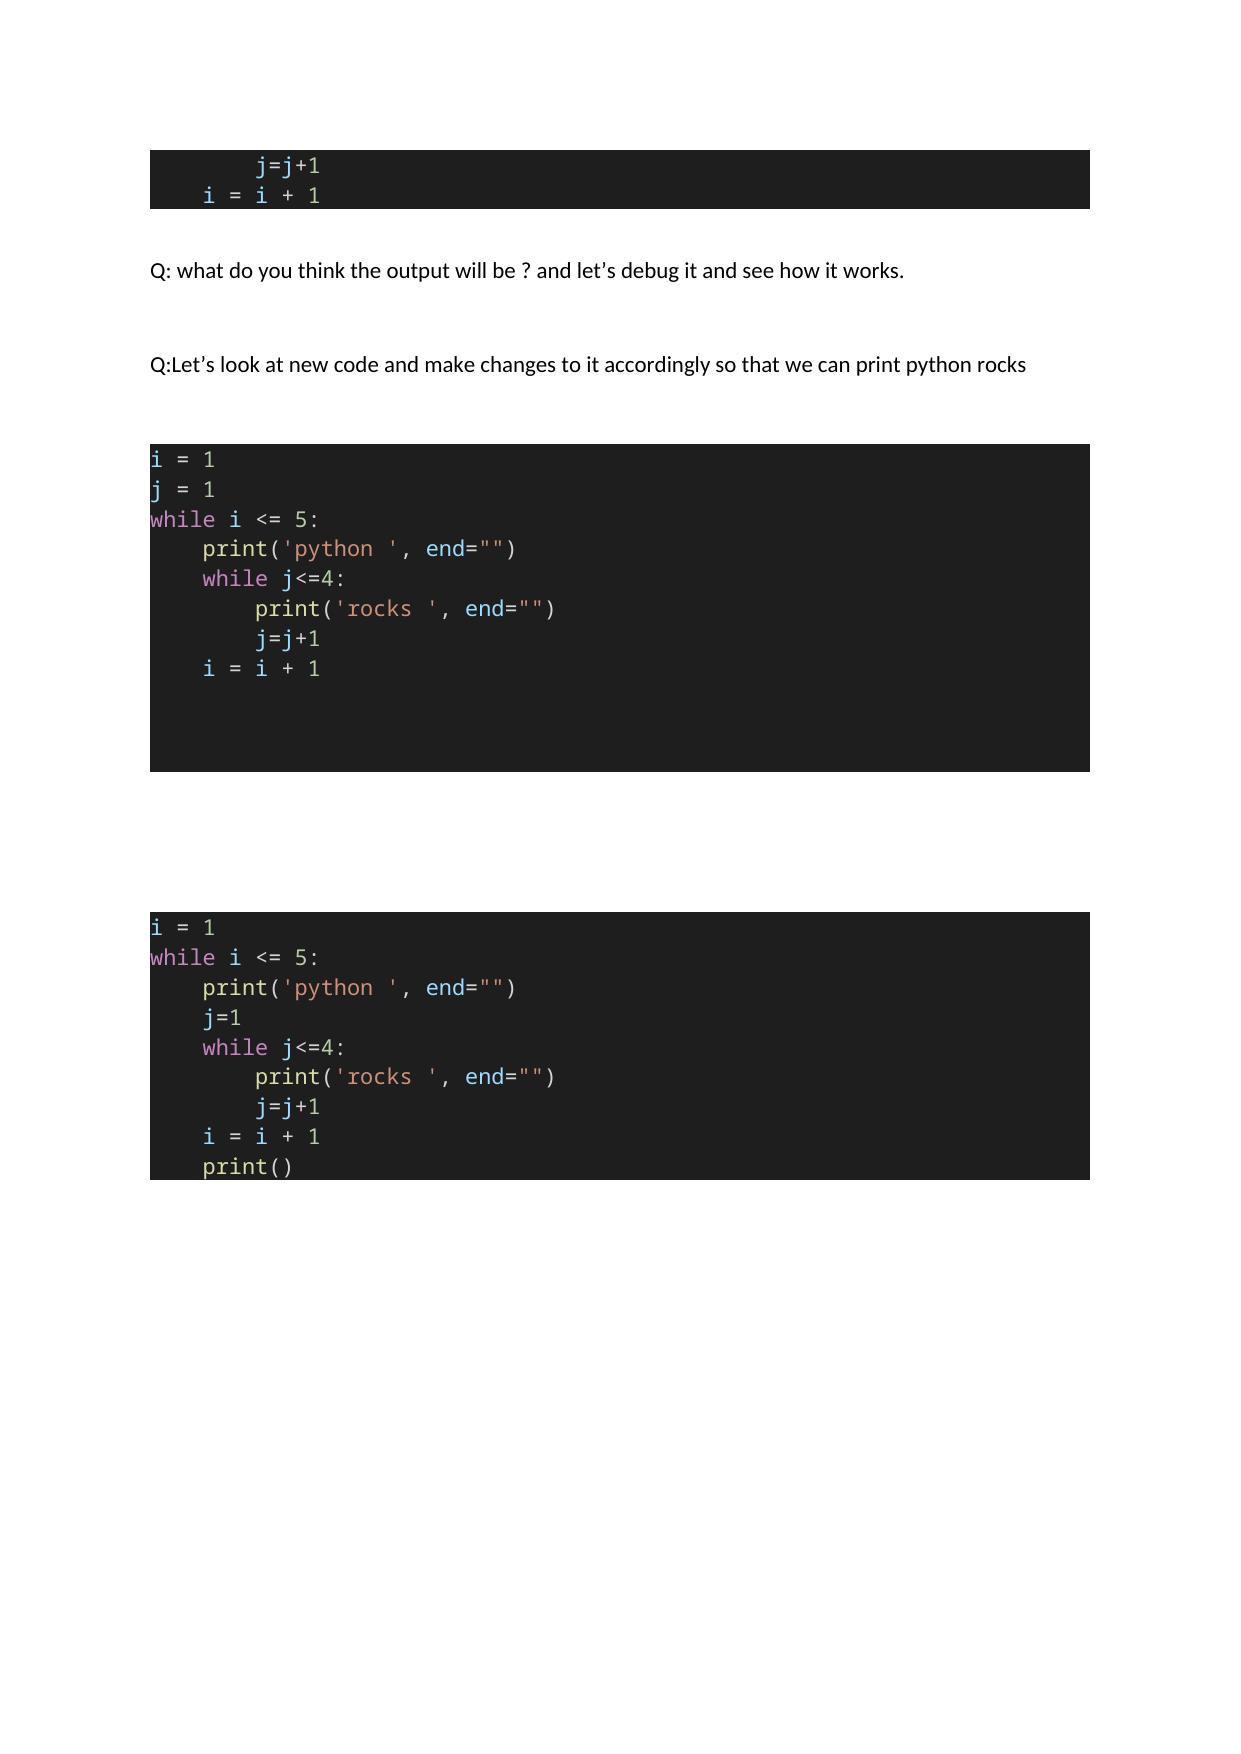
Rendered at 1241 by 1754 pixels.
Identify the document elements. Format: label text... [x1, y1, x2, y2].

text j=1 [150, 1002, 1090, 1031]
text print('python ', end="") [150, 972, 1090, 1002]
text i = 1 [150, 912, 1090, 942]
text while i <= 5: [150, 942, 1090, 972]
text j=j+1 [150, 623, 1090, 652]
text i = i + 1 [150, 1121, 1090, 1151]
text Q: what do you think the output will be ? and let’s debug it and see how it works. [150, 256, 1090, 284]
text j=j+1 [150, 150, 1090, 180]
text i = i + 1 [150, 180, 1090, 209]
text j=j+1 [150, 1091, 1090, 1121]
text i = i + 1 [150, 652, 1090, 682]
text j = 1 [150, 474, 1090, 503]
text i = 1 [150, 444, 1090, 474]
text print() [150, 1151, 1090, 1180]
text print('rocks ', end="") [150, 1061, 1090, 1091]
text while i <= 5: [150, 503, 1090, 533]
text print('python ', end="") [150, 533, 1090, 563]
text while j<=4: [150, 563, 1090, 593]
text while j<=4: [150, 1031, 1090, 1061]
text print('rocks ', end="") [150, 593, 1090, 623]
text Q:Let’s look at new code and make changes to it accordingly so that we can print python rocks [150, 350, 1090, 378]
